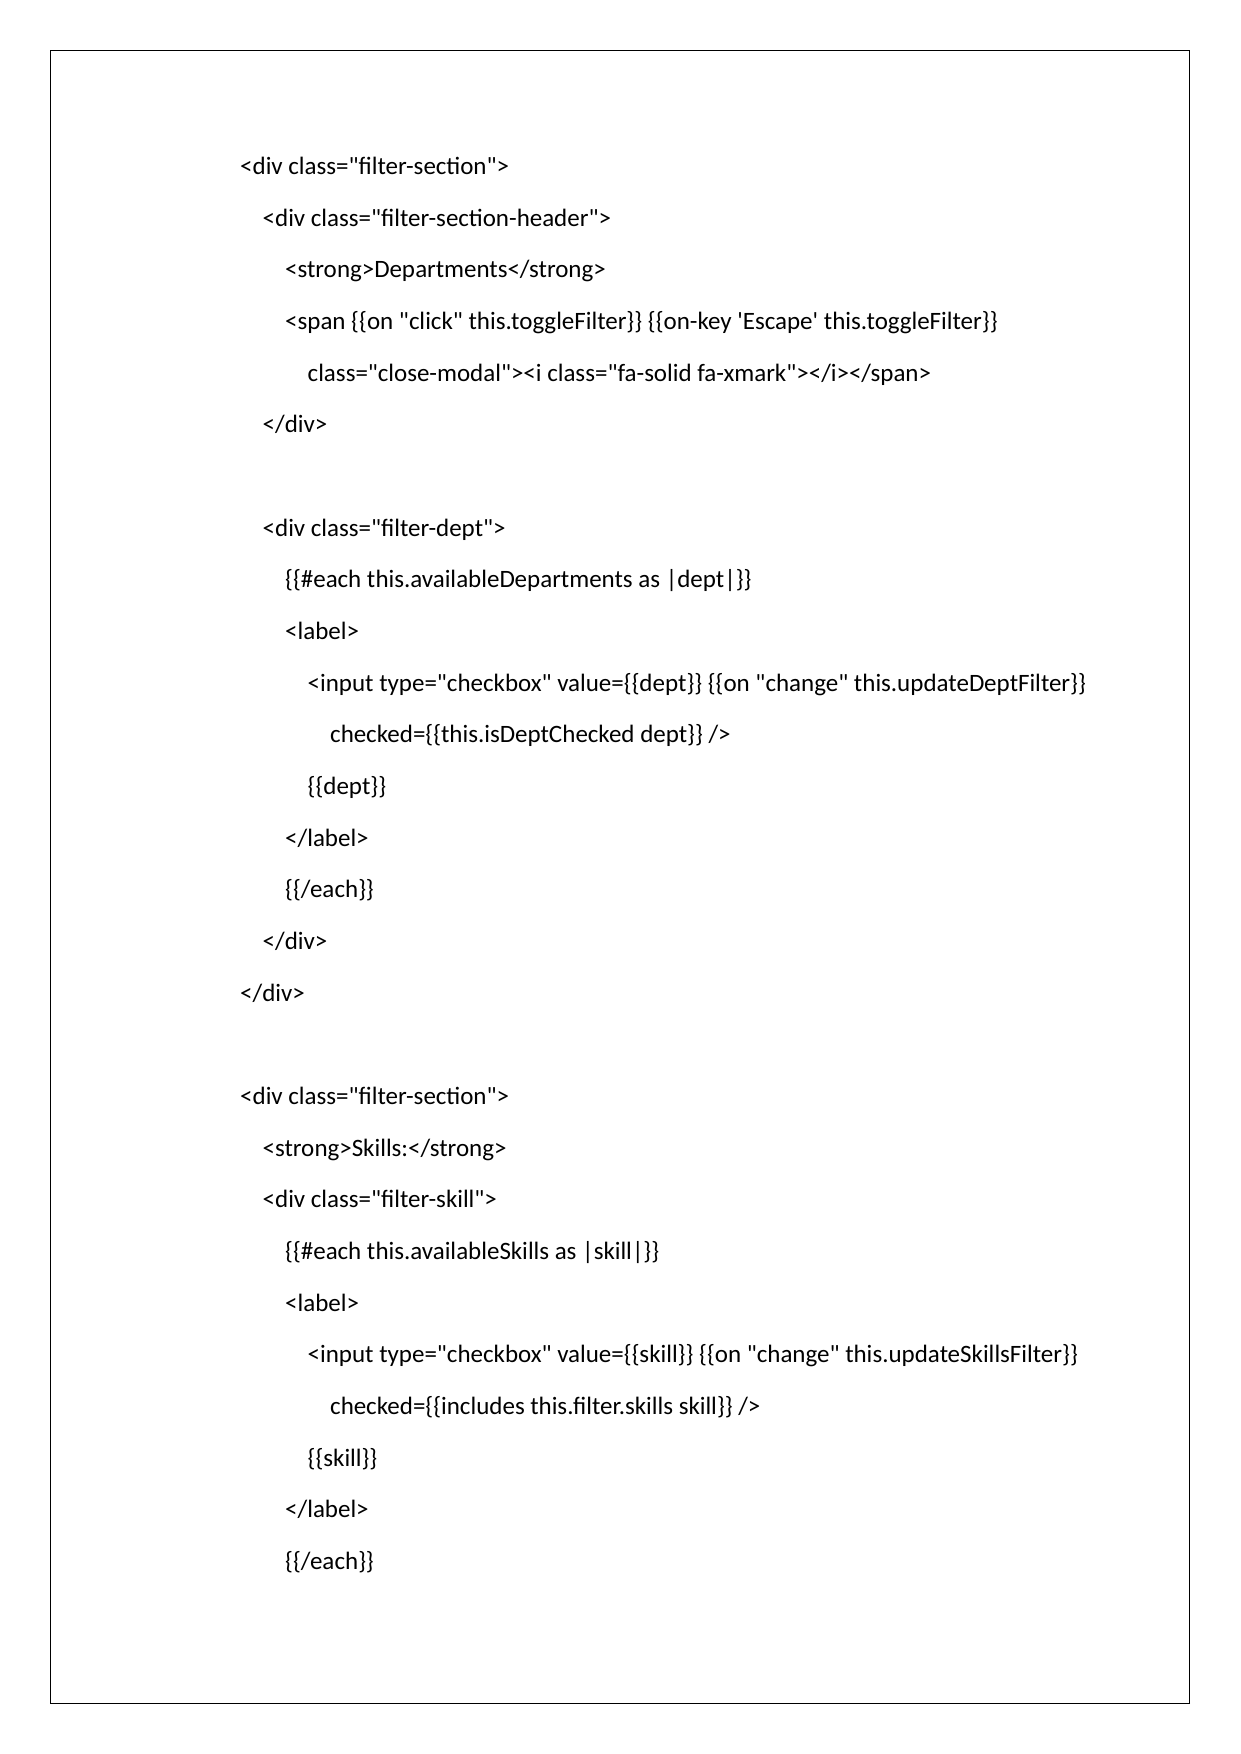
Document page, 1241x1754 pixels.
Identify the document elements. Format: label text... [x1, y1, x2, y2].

text checked={{includes this.filter.skills skill}} /> [150, 1390, 1090, 1421]
text <label> [150, 615, 1090, 646]
text {{#each this.availableDepartments as |dept|}} [150, 563, 1090, 594]
text <div class="filter-section-header"> [150, 202, 1090, 232]
text <div class="filter-section"> [150, 150, 1090, 181]
text <div class="filter-dept"> [150, 512, 1090, 542]
text <div class="filter-section"> [150, 1080, 1090, 1111]
text <input type="checkbox" value={{skill}} {{on "change" this.updateSkillsFilter}} [150, 1338, 1090, 1369]
text </label> [150, 1493, 1090, 1524]
text </div> [150, 408, 1090, 439]
text <strong>Skills:</strong> [150, 1132, 1090, 1162]
text {{dept}} [150, 770, 1090, 801]
text {{#each this.availableSkills as |skill|}} [150, 1235, 1090, 1266]
text checked={{this.isDeptChecked dept}} /> [150, 718, 1090, 749]
text </label> [150, 822, 1090, 852]
text {{/each}} [150, 1545, 1090, 1576]
text <label> [150, 1287, 1090, 1317]
text </div> [150, 925, 1090, 956]
text <strong>Departments</strong> [150, 253, 1090, 284]
text </div> [150, 977, 1090, 1007]
text <div class="filter-skill"> [150, 1183, 1090, 1214]
text {{skill}} [150, 1442, 1090, 1472]
text <input type="checkbox" value={{dept}} {{on "change" this.updateDeptFilter}} [150, 667, 1090, 697]
text <span {{on "click" this.toggleFilter}} {{on-key 'Escape' this.toggleFilter}} [150, 305, 1090, 336]
text class="close-modal"><i class="fa-solid fa-xmark"></i></span> [150, 357, 1090, 387]
text {{/each}} [150, 873, 1090, 904]
